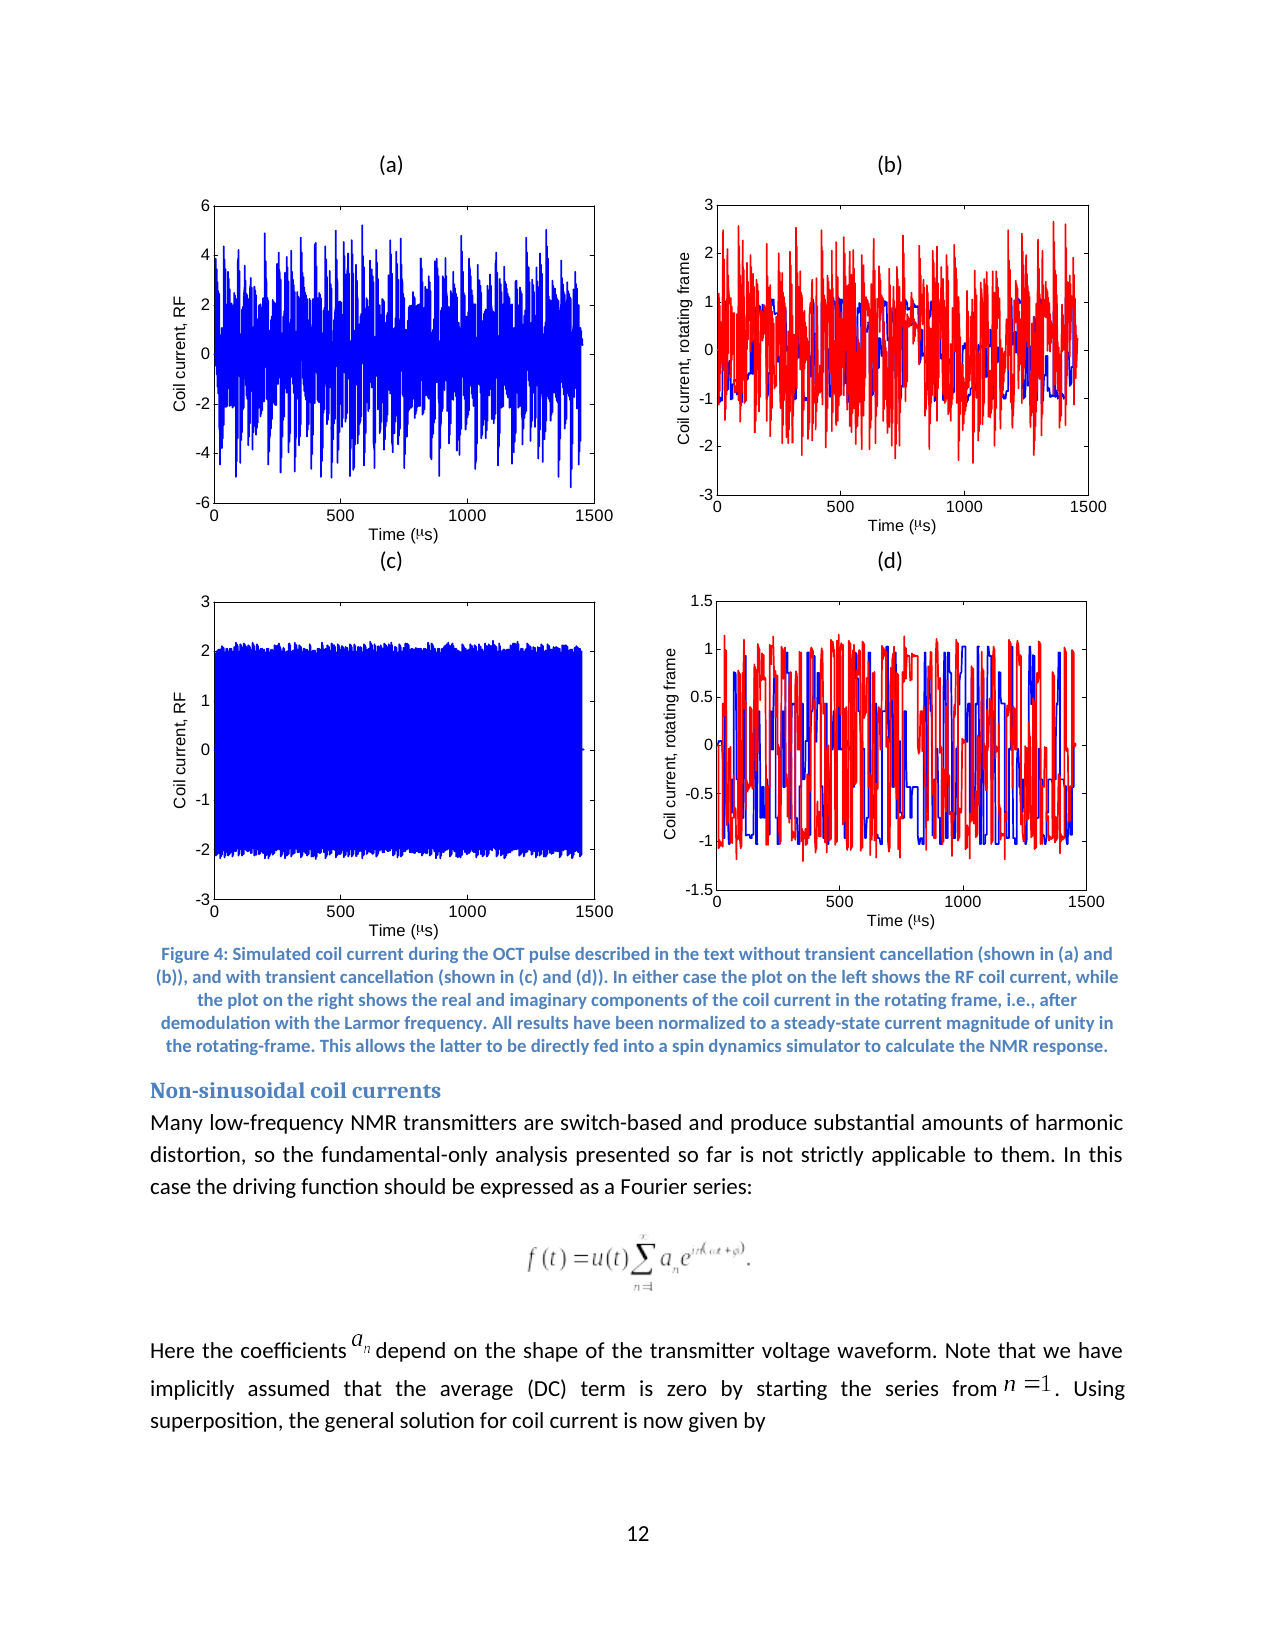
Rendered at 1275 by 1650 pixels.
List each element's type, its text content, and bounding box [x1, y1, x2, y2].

table_cell (d) [644, 546, 1136, 942]
text Many low-frequency NMR transmitters are switch-based and produce substantial amounts of harmonic distortion, so the fundamental-only analysis presented so far is not strictly applicable to them. In this case the driving function should be expressed as a Fourier series: [150, 1108, 1125, 1201]
text Here the coefficientsdepend on the shape of the transmitter voltage waveform. Note that we have implicitly assumed that the average (DC) term is zero by starting the series from. Using superposition, the general solution for coil current is now given by [150, 1321, 1125, 1434]
table_header (a) [139, 150, 643, 546]
table_header (b) [644, 150, 1136, 546]
table_cell (c) [139, 546, 643, 942]
subtitle Non-sinusoidal coil currents [150, 1078, 1125, 1104]
